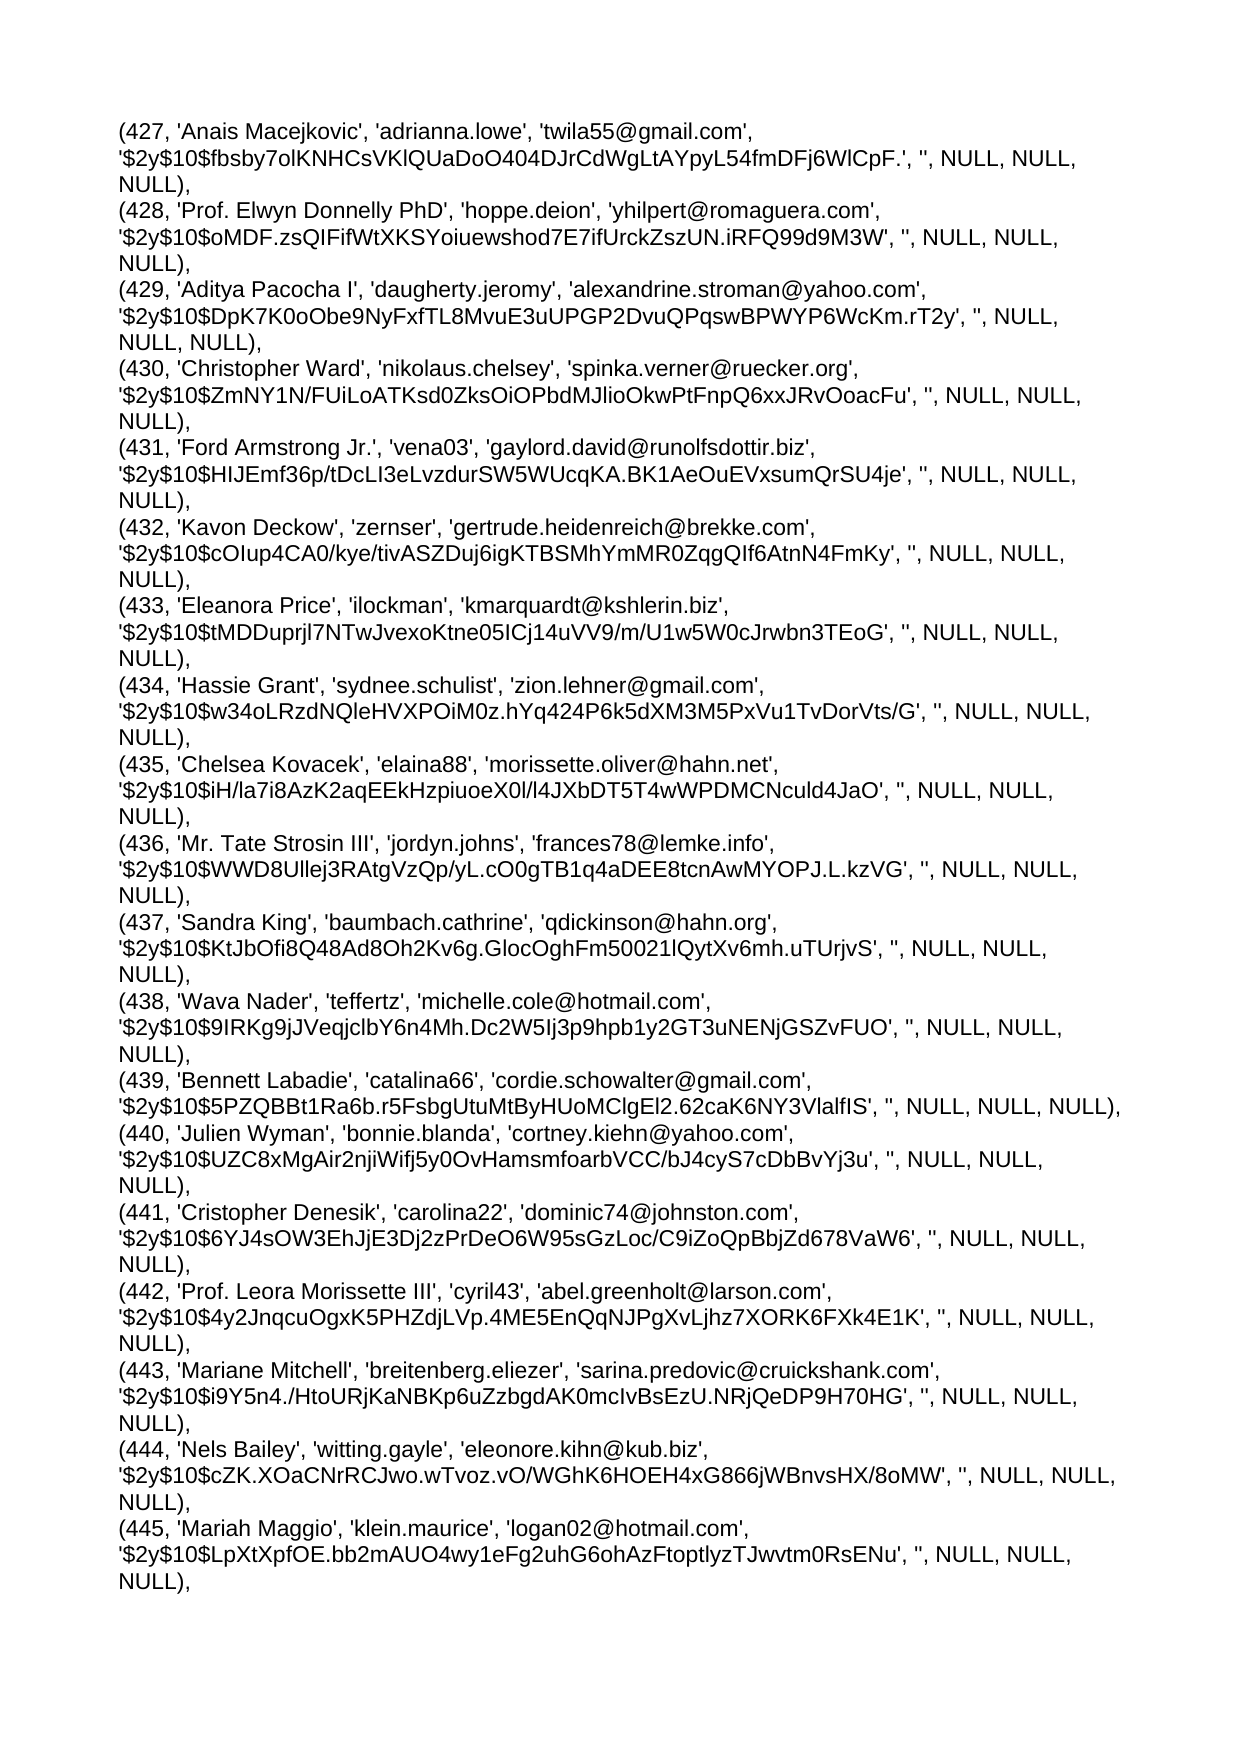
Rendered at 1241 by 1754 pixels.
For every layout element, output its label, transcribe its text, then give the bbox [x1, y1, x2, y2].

text (431, 'Ford Armstrong Jr.', 'vena03', 'gaylord.david@runolfsdottir.biz', '$2y$10$HIJEmf36p/tDcLI3eLvzdurSW5WUcqKA.BK1AeOuEVxsumQrSU4je', '', NULL, NULL, NULL), [118, 434, 1122, 513]
text (443, 'Mariane Mitchell', 'breitenberg.eliezer', 'sarina.predovic@cruickshank.com', '$2y$10$i9Y5n4./HtoURjKaNBKp6uZzbgdAK0mcIvBsEzU.NRjQeDP9H70HG', '', NULL, NULL, NULL), [118, 1357, 1122, 1436]
text (435, 'Chelsea Kovacek', 'elaina88', 'morissette.oliver@hahn.net', '$2y$10$iH/la7i8AzK2aqEEkHzpiuoeX0l/l4JXbDT5T4wWPDMCNculd4JaO', '', NULL, NULL, NULL), [118, 751, 1122, 830]
text (429, 'Aditya Pacocha I', 'daugherty.jeromy', 'alexandrine.stroman@yahoo.com', '$2y$10$DpK7K0oObe9NyFxfTL8MvuE3uUPGP2DvuQPqswBPWYP6WcKm.rT2y', '', NULL, NULL, NULL), [118, 276, 1122, 355]
text (437, 'Sandra King', 'baumbach.cathrine', 'qdickinson@hahn.org', '$2y$10$KtJbOfi8Q48Ad8Oh2Kv6g.GlocOghFm50021lQytXv6mh.uTUrjvS', '', NULL, NULL, NULL), [118, 909, 1122, 988]
text (434, 'Hassie Grant', 'sydnee.schulist', 'zion.lehner@gmail.com', '$2y$10$w34oLRzdNQleHVXPOiM0z.hYq424P6k5dXM3M5PxVu1TvDorVts/G', '', NULL, NULL, NULL), [118, 672, 1122, 751]
text (445, 'Mariah Maggio', 'klein.maurice', 'logan02@hotmail.com', '$2y$10$LpXtXpfOE.bb2mAUO4wy1eFg2uhG6ohAzFtoptlyzTJwvtm0RsENu', '', NULL, NULL, NULL), [118, 1515, 1122, 1594]
text (428, 'Prof. Elwyn Donnelly PhD', 'hoppe.deion', 'yhilpert@romaguera.com', '$2y$10$oMDF.zsQIFifWtXKSYoiuewshod7E7ifUrckZszUN.iRFQ99d9M3W', '', NULL, NULL, NULL), [118, 197, 1122, 276]
text (427, 'Anais Macejkovic', 'adrianna.lowe', 'twila55@gmail.com', '$2y$10$fbsby7olKNHCsVKlQUaDoO404DJrCdWgLtAYpyL54fmDFj6WlCpF.', '', NULL, NULL, NULL), [118, 118, 1122, 197]
text (442, 'Prof. Leora Morissette III', 'cyril43', 'abel.greenholt@larson.com', '$2y$10$4y2JnqcuOgxK5PHZdjLVp.4ME5EnQqNJPgXvLjhz7XORK6FXk4E1K', '', NULL, NULL, NULL), [118, 1278, 1122, 1357]
text (444, 'Nels Bailey', 'witting.gayle', 'eleonore.kihn@kub.biz', '$2y$10$cZK.XOaCNrRCJwo.wTvoz.vO/WGhK6HOEH4xG866jWBnvsHX/8oMW', '', NULL, NULL, NULL), [118, 1436, 1122, 1515]
text (433, 'Eleanora Price', 'ilockman', 'kmarquardt@kshlerin.biz', '$2y$10$tMDDuprjl7NTwJvexoKtne05ICj14uVV9/m/U1w5W0cJrwbn3TEoG', '', NULL, NULL, NULL), [118, 592, 1122, 672]
text (440, 'Julien Wyman', 'bonnie.blanda', 'cortney.kiehn@yahoo.com', '$2y$10$UZC8xMgAir2njiWifj5y0OvHamsmfoarbVCC/bJ4cyS7cDbBvYj3u', '', NULL, NULL, NULL), [118, 1119, 1122, 1199]
text (430, 'Christopher Ward', 'nikolaus.chelsey', 'spinka.verner@ruecker.org', '$2y$10$ZmNY1N/FUiLoATKsd0ZksOiOPbdMJlioOkwPtFnpQ6xxJRvOoacFu', '', NULL, NULL, NULL), [118, 355, 1122, 434]
text (441, 'Cristopher Denesik', 'carolina22', 'dominic74@johnston.com', '$2y$10$6YJ4sOW3EhJjE3Dj2zPrDeO6W95sGzLoc/C9iZoQpBbjZd678VaW6', '', NULL, NULL, NULL), [118, 1199, 1122, 1278]
text (438, 'Wava Nader', 'teffertz', 'michelle.cole@hotmail.com', '$2y$10$9IRKg9jJVeqjclbY6n4Mh.Dc2W5Ij3p9hpb1y2GT3uNENjGSZvFUO', '', NULL, NULL, NULL), [118, 988, 1122, 1067]
text (432, 'Kavon Deckow', 'zernser', 'gertrude.heidenreich@brekke.com', '$2y$10$cOIup4CA0/kye/tivASZDuj6igKTBSMhYmMR0ZqgQIf6AtnN4FmKy', '', NULL, NULL, NULL), [118, 513, 1122, 592]
text (436, 'Mr. Tate Strosin III', 'jordyn.johns', 'frances78@lemke.info', '$2y$10$WWD8Ullej3RAtgVzQp/yL.cO0gTB1q4aDEE8tcnAwMYOPJ.L.kzVG', '', NULL, NULL, NULL), [118, 830, 1122, 909]
text (439, 'Bennett Labadie', 'catalina66', 'cordie.schowalter@gmail.com', '$2y$10$5PZQBBt1Ra6b.r5FsbgUtuMtByHUoMClgEl2.62caK6NY3VlalfIS', '', NULL, NULL, NULL), [118, 1067, 1122, 1119]
